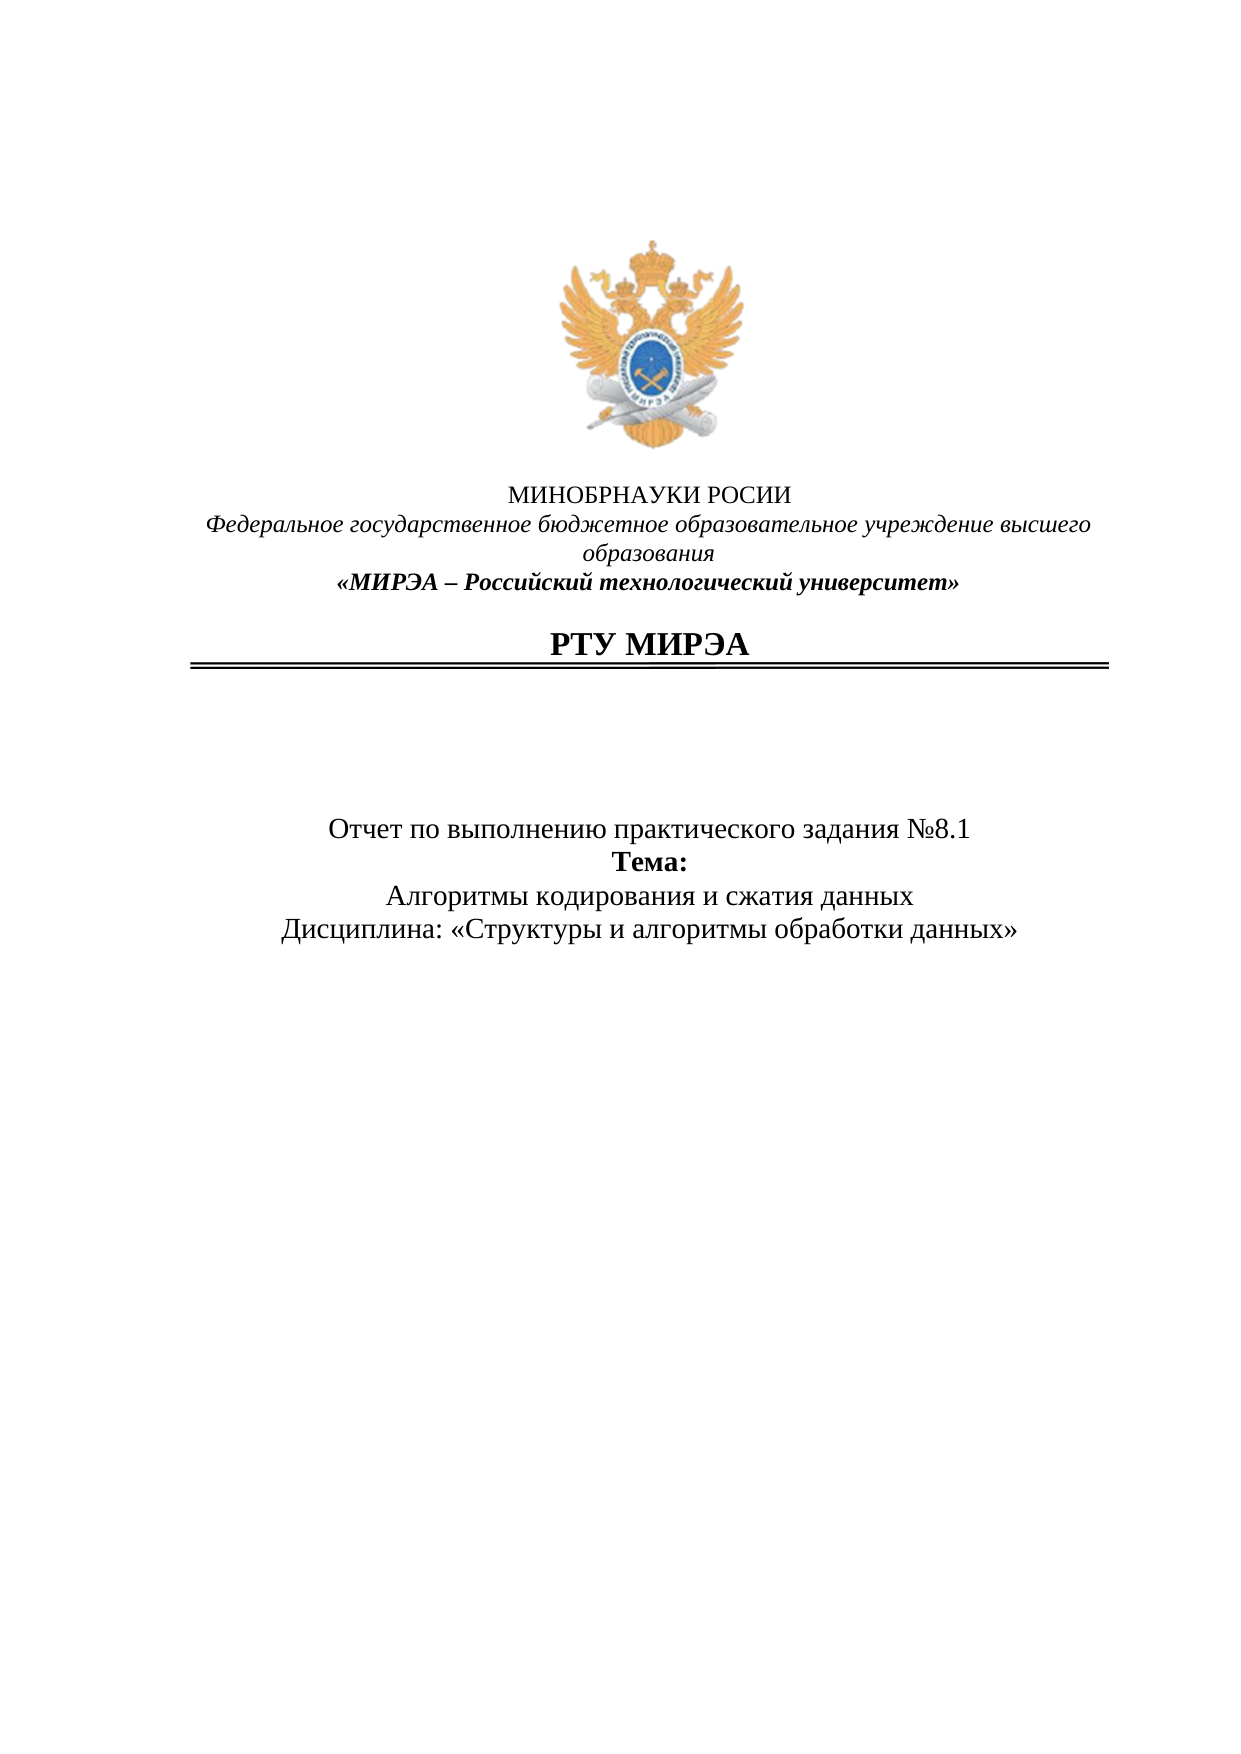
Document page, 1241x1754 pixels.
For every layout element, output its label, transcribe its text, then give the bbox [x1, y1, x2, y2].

text «МИРЭА – Российский технологический университет» [148, 567, 1152, 595]
text Федеральное государственное бюджетное образовательное учреждение высшего образования [148, 509, 1152, 567]
text Алгоритмы кодирования и сжатия данных Дисциплина: «Структуры и алгоритмы обработки данных» [148, 878, 1152, 945]
text Отчет по выполнению практического задания №8.1 [148, 811, 1152, 844]
picture [190, 662, 1109, 669]
text Тема: [148, 844, 1152, 878]
picture [535, 228, 764, 452]
text МИНОБРНАУКИ РОСИИ [148, 480, 1152, 509]
text РТУ МИРЭА [148, 624, 1152, 662]
